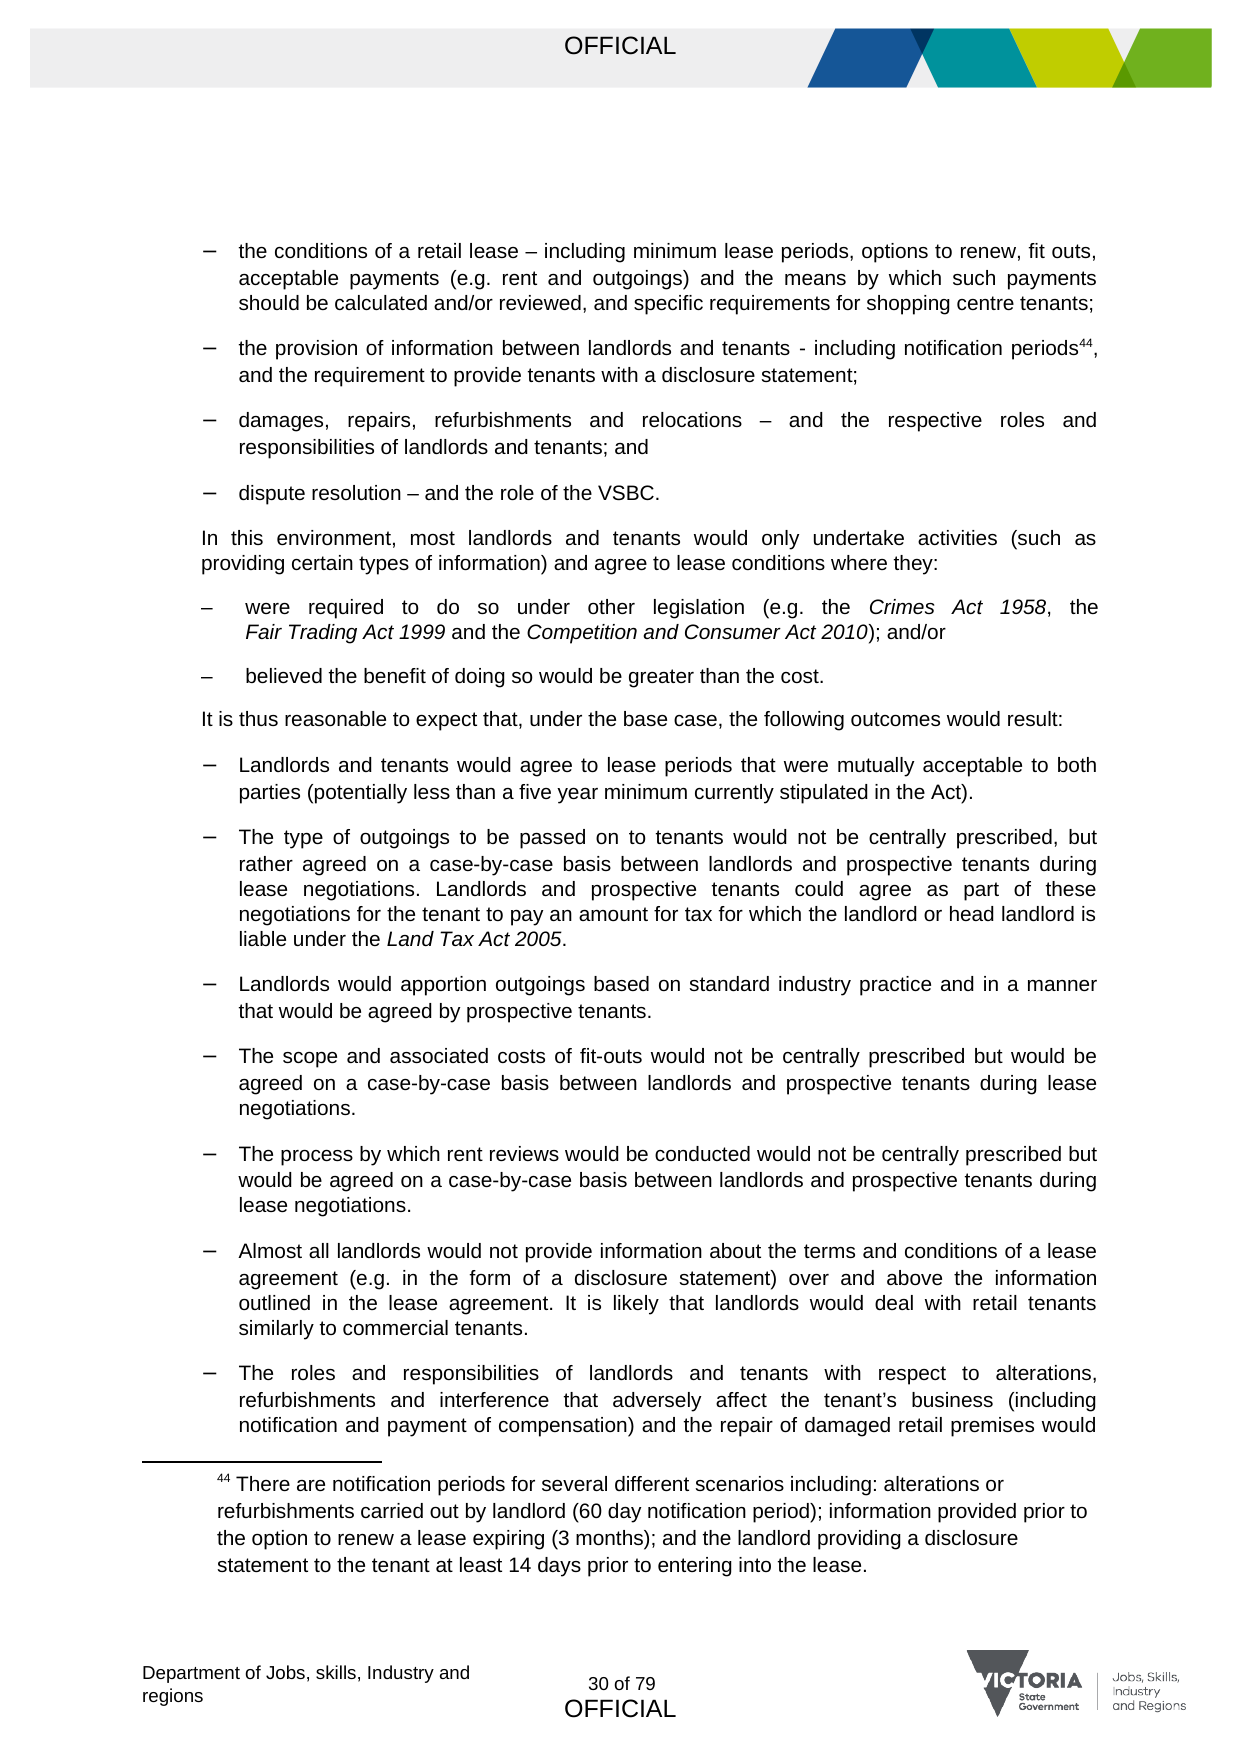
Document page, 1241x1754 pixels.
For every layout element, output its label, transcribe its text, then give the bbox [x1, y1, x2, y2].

text In this environment, most landlords and tenants would only undertake activities (such as providing certain types of information) and agree to lease conditions where they: [201, 525, 1098, 575]
picture [415, 1562, 420, 1570]
picture [643, 1562, 649, 1570]
list were required to do so under other legislation (e.g. the Crimes Act 1958, the Fair Trading Act 1999 and the Competition and Consumer Act 2010); and/or [201, 594, 1098, 644]
list the provision of information between landlords and tenants - including notification periods, and the requirement to provide tenants with a disclosure statement; [201, 333, 1098, 387]
list damages, repairs, refurbishments and relocations – and the respective roles and responsibilities of landlords and tenants; and [201, 406, 1098, 459]
picture [613, 1562, 619, 1570]
list Landlords and tenants would agree to lease periods that were mutually acceptable to both parties (potentially less than a five year minimum currently stipulated in the Act). [201, 750, 1098, 803]
picture [712, 1562, 717, 1570]
list dispute resolution – and the role of the VSBC. [201, 478, 1098, 506]
text It is thus reasonable to expect that, under the base case, the following outcomes would result: [201, 706, 1098, 731]
list The scope and associated costs of fit-outs would not be centrally prescribed but would be agreed on a case-by-case basis between landlords and prospective tenants during lease negotiations. [201, 1042, 1098, 1120]
picture [392, 1562, 397, 1570]
list believed the benefit of doing so would be greater than the cost. [201, 662, 1098, 687]
list the conditions of a retail lease – including minimum lease periods, options to renew, fit outs, acceptable payments (e.g. rent and outgoings) and the means by which such payments should be calculated and/or reviewed, and specific requirements for shopping centre tenants; [201, 236, 1098, 315]
picture [763, 1562, 769, 1570]
list Almost all landlords would not provide information about the terms and conditions of a lease agreement (e.g. in the form of a disclosure statement) over and above the information outlined in the lease agreement. It is likely that landlords would deal with retail tenants similarly to commercial tenants. [201, 1236, 1098, 1339]
picture [786, 1562, 791, 1570]
picture [590, 1562, 596, 1570]
picture [966, 1650, 1186, 1717]
picture [671, 1562, 676, 1570]
picture [746, 1562, 751, 1570]
picture [265, 1562, 270, 1570]
picture [345, 1562, 350, 1570]
picture [0, 0, 1241, 1570]
picture [322, 1562, 328, 1570]
picture [293, 1562, 298, 1570]
list The process by which rent reviews would be conducted would not be centrally prescribed but would be agreed on a case-by-case basis between landlords and prospective tenants during lease negotiations. [201, 1139, 1098, 1217]
list Landlords would apportion outgoings based on standard industry practice and in a manner that would be agreed by prospective tenants. [201, 969, 1098, 1023]
list The type of outgoings to be passed on to tenants would not be centrally prescribed, but rather agreed on a case-by-case basis between landlords and prospective tenants during lease negotiations. Landlords and prospective tenants could agree as part of these negotiations for the tenant to pay an amount for tax for which the landlord or head landlord is liable under the Land Tax Act 2005. [201, 822, 1098, 951]
